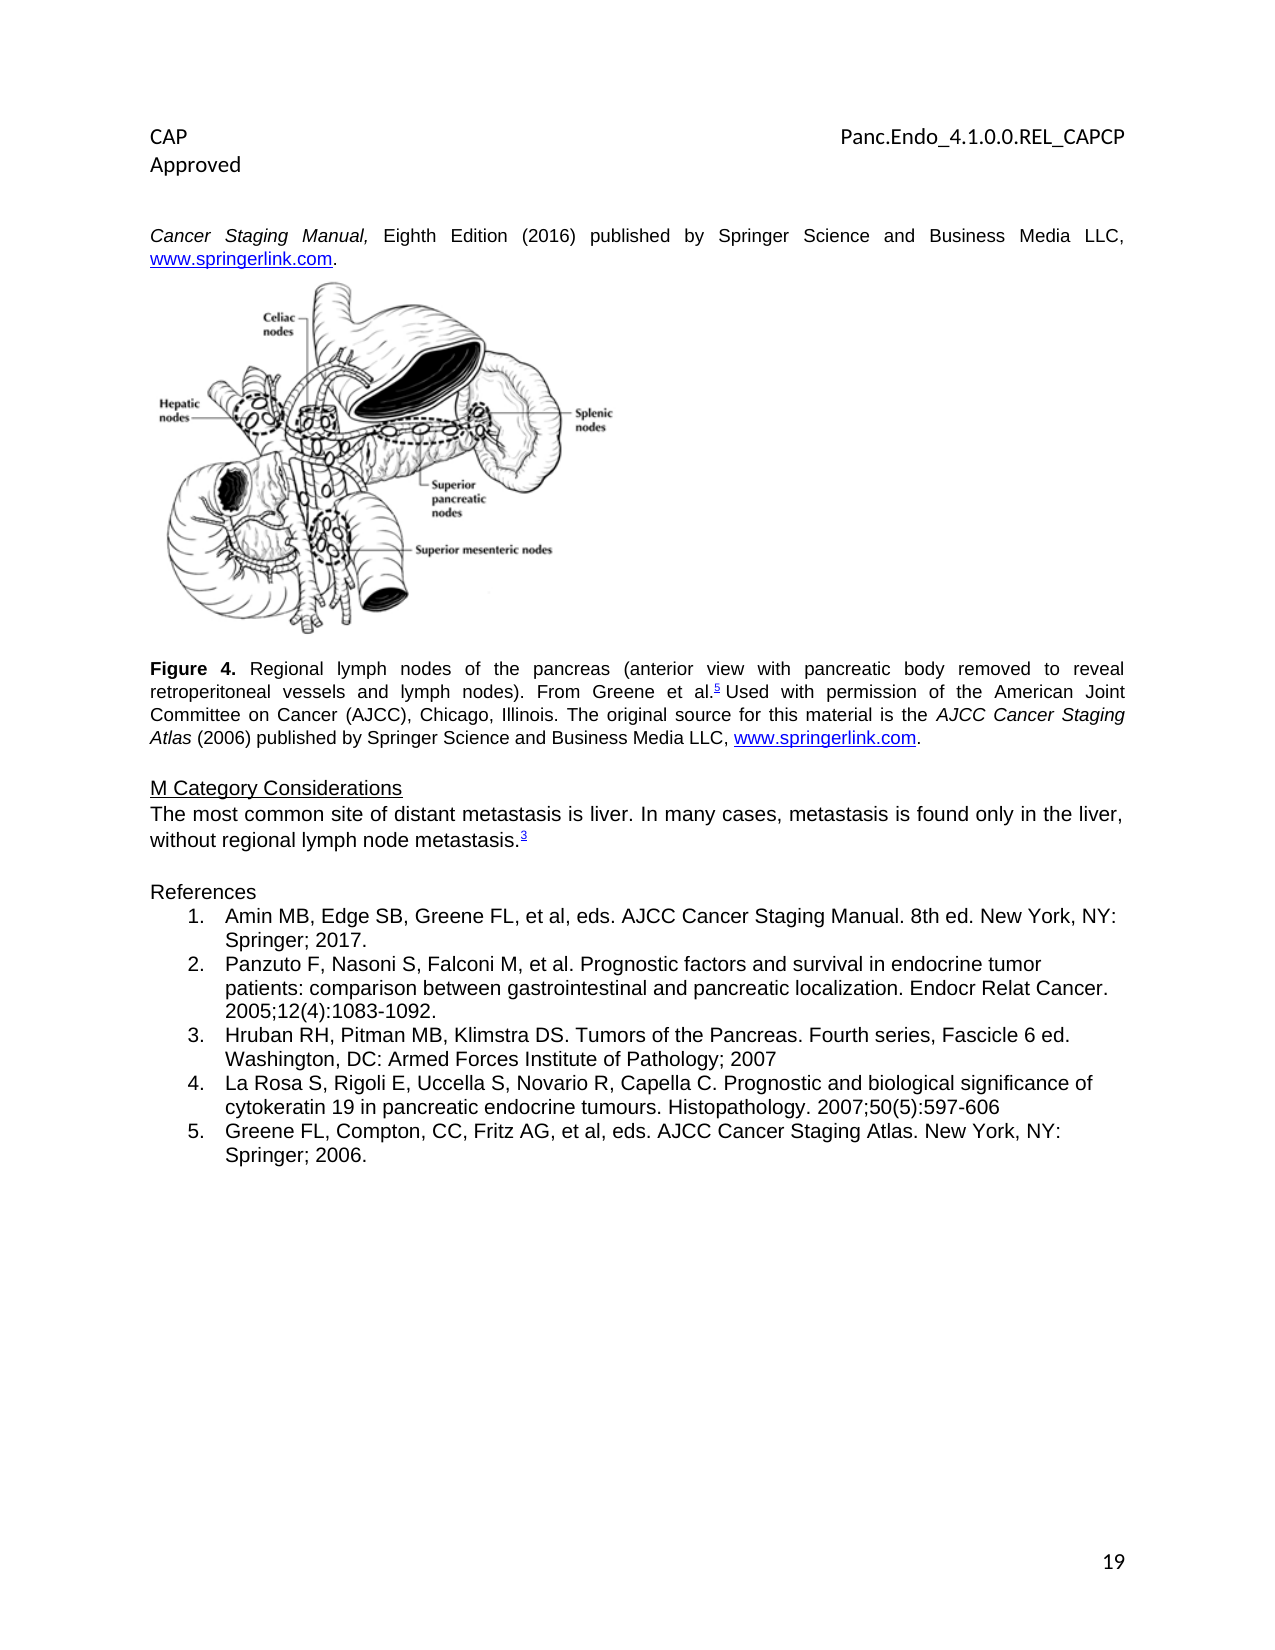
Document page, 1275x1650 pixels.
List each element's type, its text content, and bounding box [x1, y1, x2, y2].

text The most common site of distant metastasis is liver. In many cases, metastasis is found only in the liver, without regional lymph node metastasis.3 [150, 802, 1125, 852]
list Amin MB, Edge SB, Greene FL, et al, eds. AJCC Cancer Staging Manual. 8th ed. New York, NY: Springer; 2017. [187, 903, 1125, 951]
list Greene FL, Compton, CC, Fritz AG, et al, eds. AJCC Cancer Staging Atlas. New York, NY: Springer; 2006. [187, 1119, 1125, 1167]
list Panzuto F, Nasoni S, Falconi M, et al. Prognostic factors and survival in endocrine tumor patients: comparison between gastrointestinal and pancreatic localization. Endocr Relat Cancer. 2005;12(4):1083-1092. [187, 951, 1125, 1023]
list La Rosa S, Rigoli E, Uccella S, Novario R, Capella C. Prognostic and biological significance of cytokeratin 19 in pancreatic endocrine tumours. Histopathology. 2007;50(5):597-606 [187, 1071, 1125, 1119]
picture [150, 277, 619, 639]
list Hruban RH, Pitman MB, Klimstra DS. Tumors of the Pancreas. Fourth series, Fascicle 6 ed. Washington, DC: Armed Forces Institute of Pathology; 2007 [187, 1023, 1125, 1071]
text M Category Considerations [150, 776, 1125, 800]
text References [150, 879, 1125, 903]
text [150, 225, 1125, 269]
text Figure 4. Regional lymph nodes of the pancreas (anterior view with pancreatic body removed to reveal retroperitoneal vessels and lymph nodes). From Greene et al.5 Used with permission of the American Joint Committee on Cancer (AJCC), Chicago, Illinois. The original source for this material is the AJCC Cancer Staging Atlas (2006) published by Springer Science and Business Media LLC, www.springerlink.com. [150, 657, 1125, 749]
